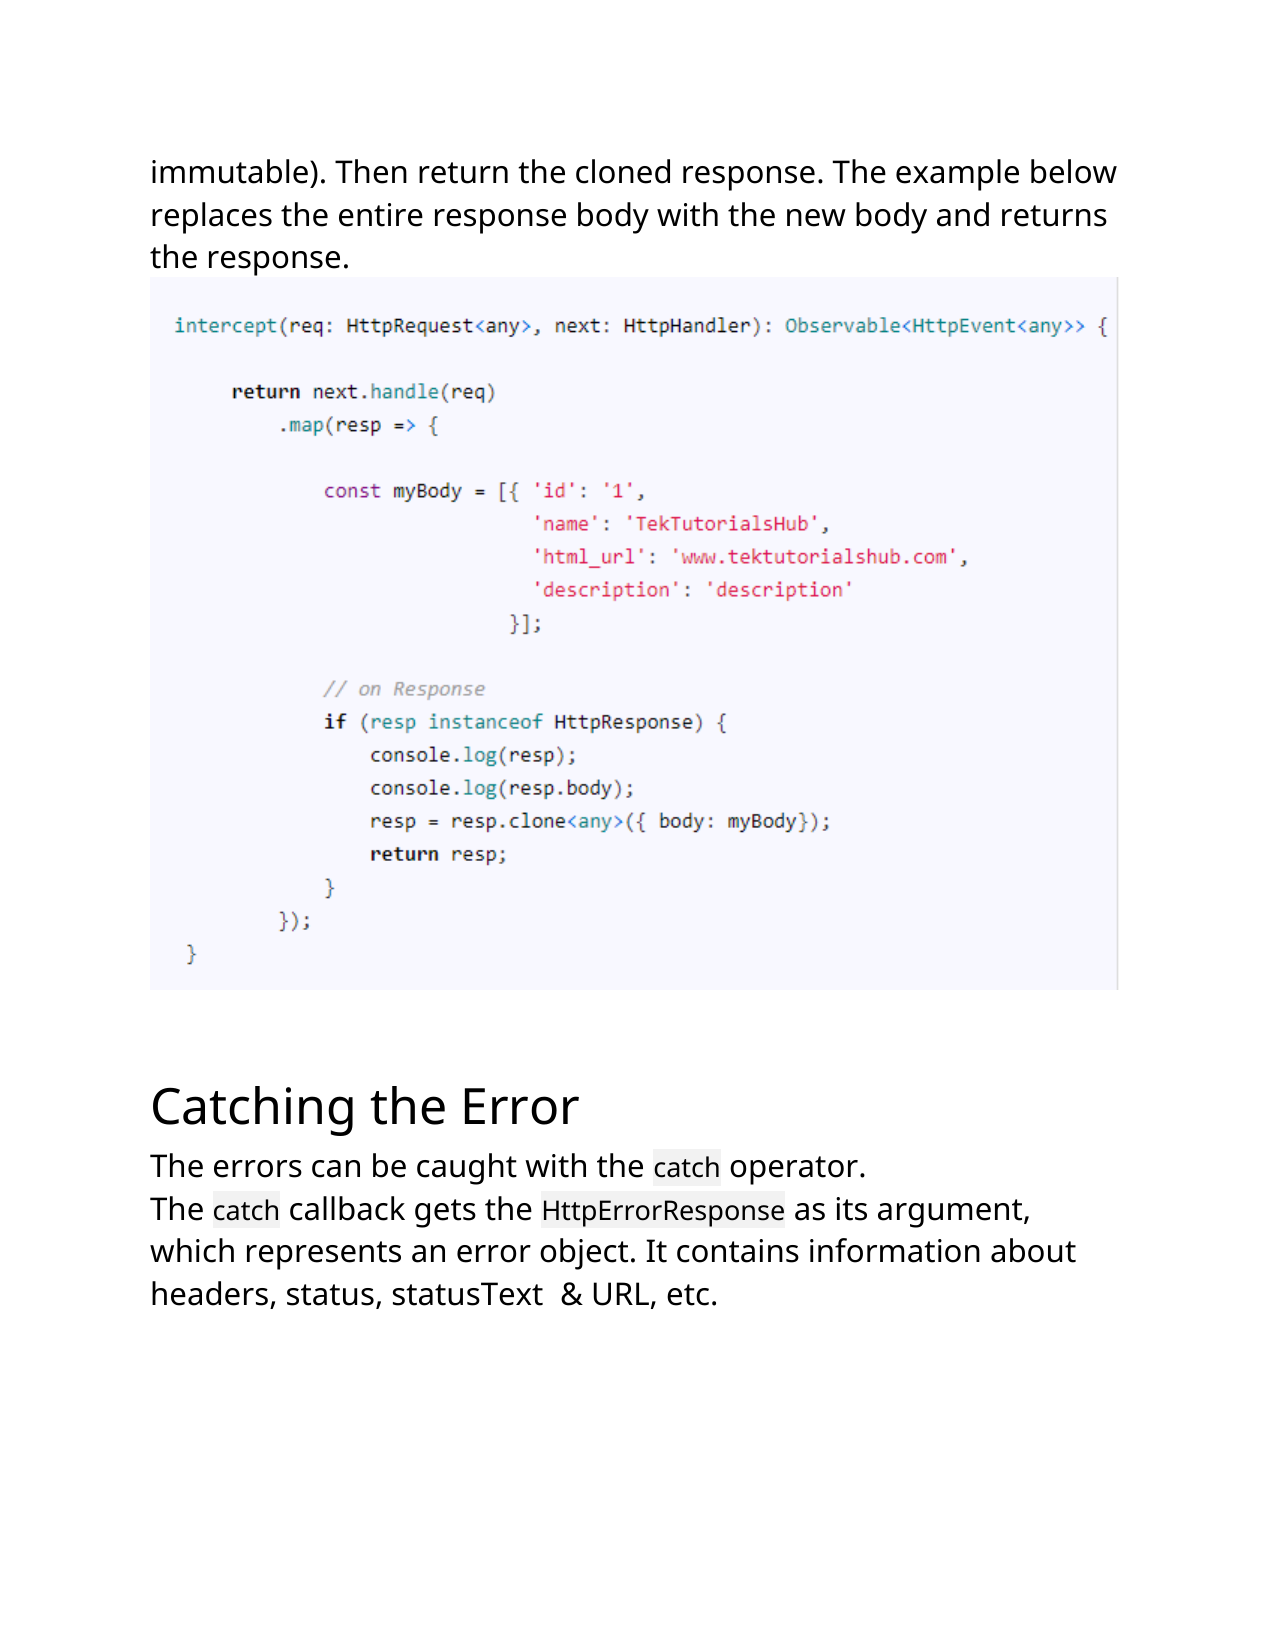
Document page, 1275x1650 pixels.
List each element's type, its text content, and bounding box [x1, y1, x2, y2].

text The errors can be caught with the catch operator. The catch callback gets the HttpErrorResponse as its argument, which represents an error object. It contains information about headers, status, statusText & URL, etc. [150, 1144, 1125, 1314]
picture [150, 277, 1125, 990]
subtitle Catching the Error [150, 1071, 1125, 1139]
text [150, 150, 1125, 277]
